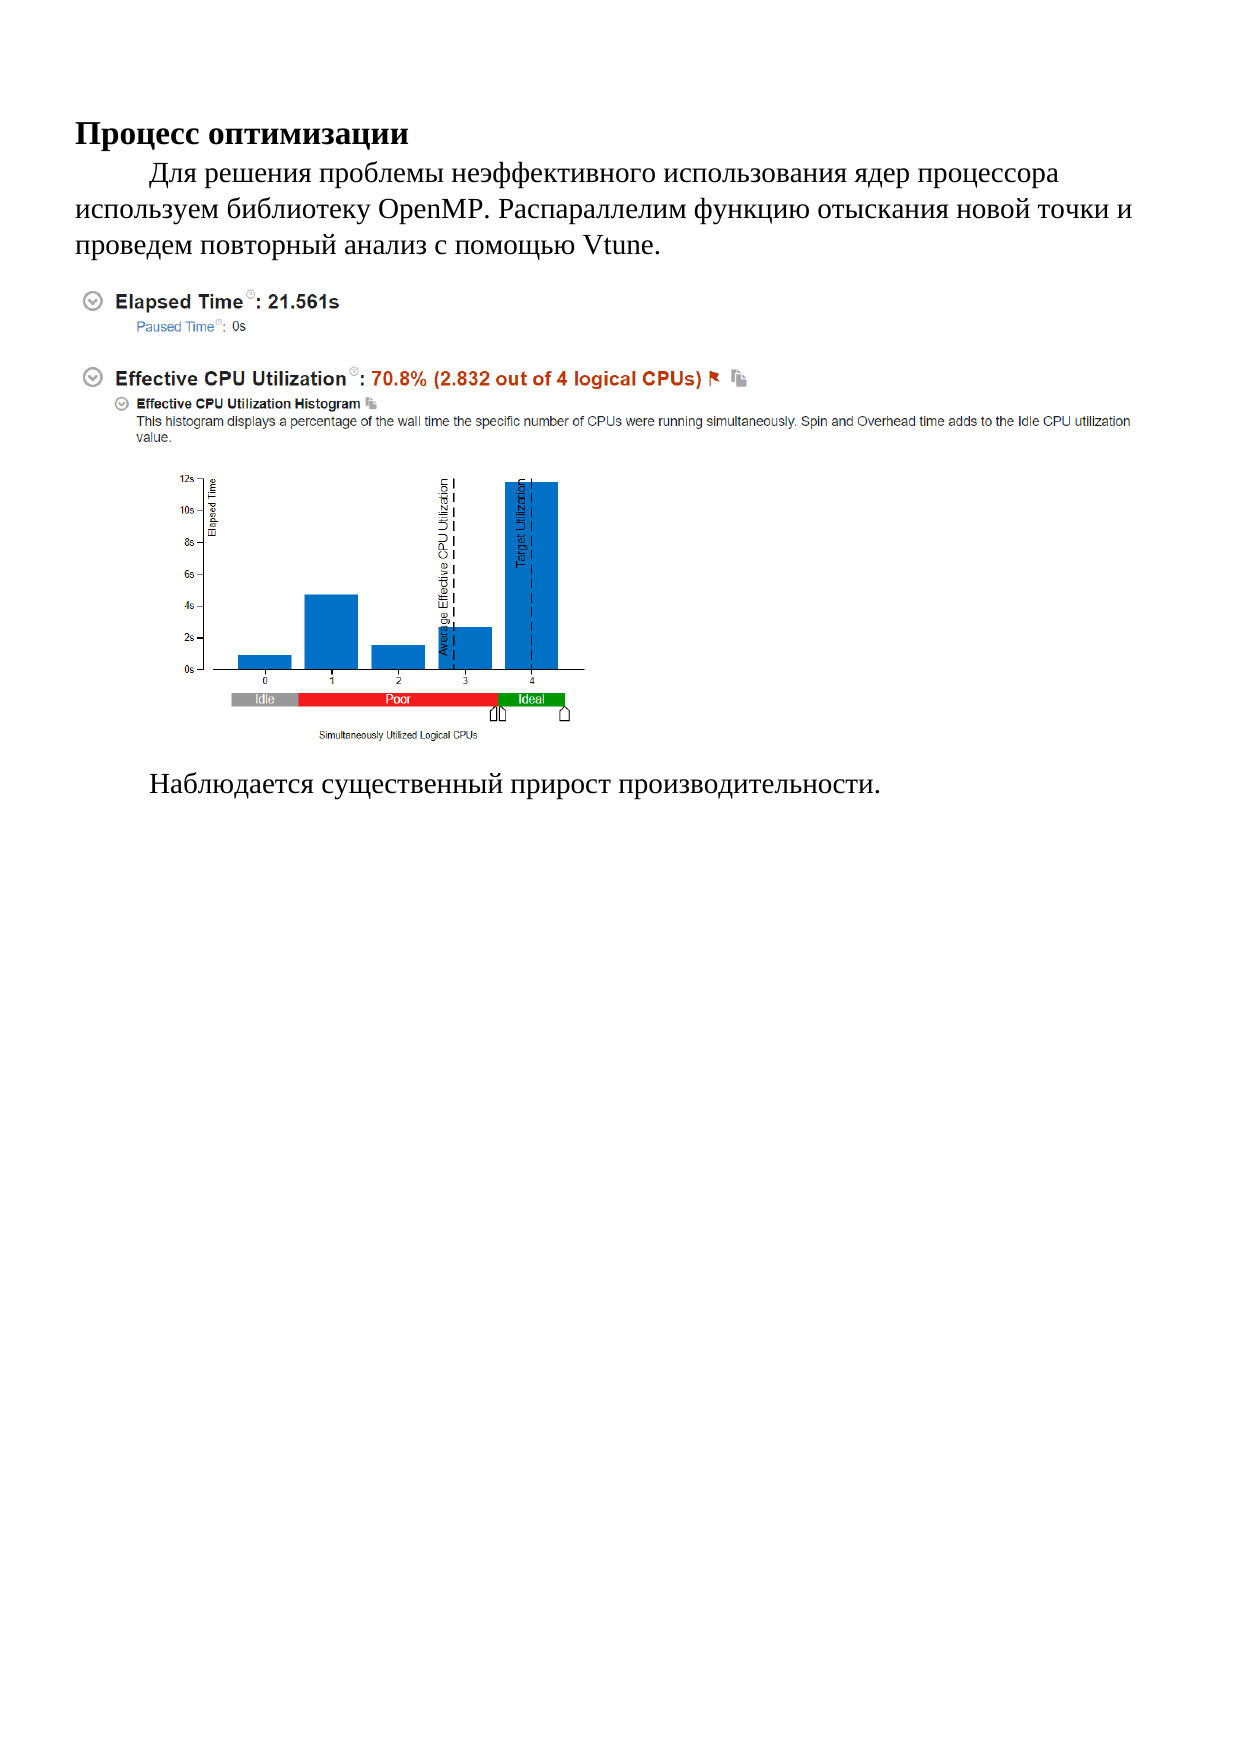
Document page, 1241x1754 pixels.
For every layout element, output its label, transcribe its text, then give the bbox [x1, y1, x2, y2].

text Для решения проблемы неэффективного использования ядер процессора используем библиотеку OpenMP. Распараллелим функцию отыскания новой точки и проведем повторный анализ с помощью Vtune. [75, 155, 1152, 261]
text Наблюдается существенный прирост производительности. [75, 766, 1152, 800]
picture [75, 280, 1152, 748]
subtitle Процесс оптимизации [75, 114, 1152, 152]
